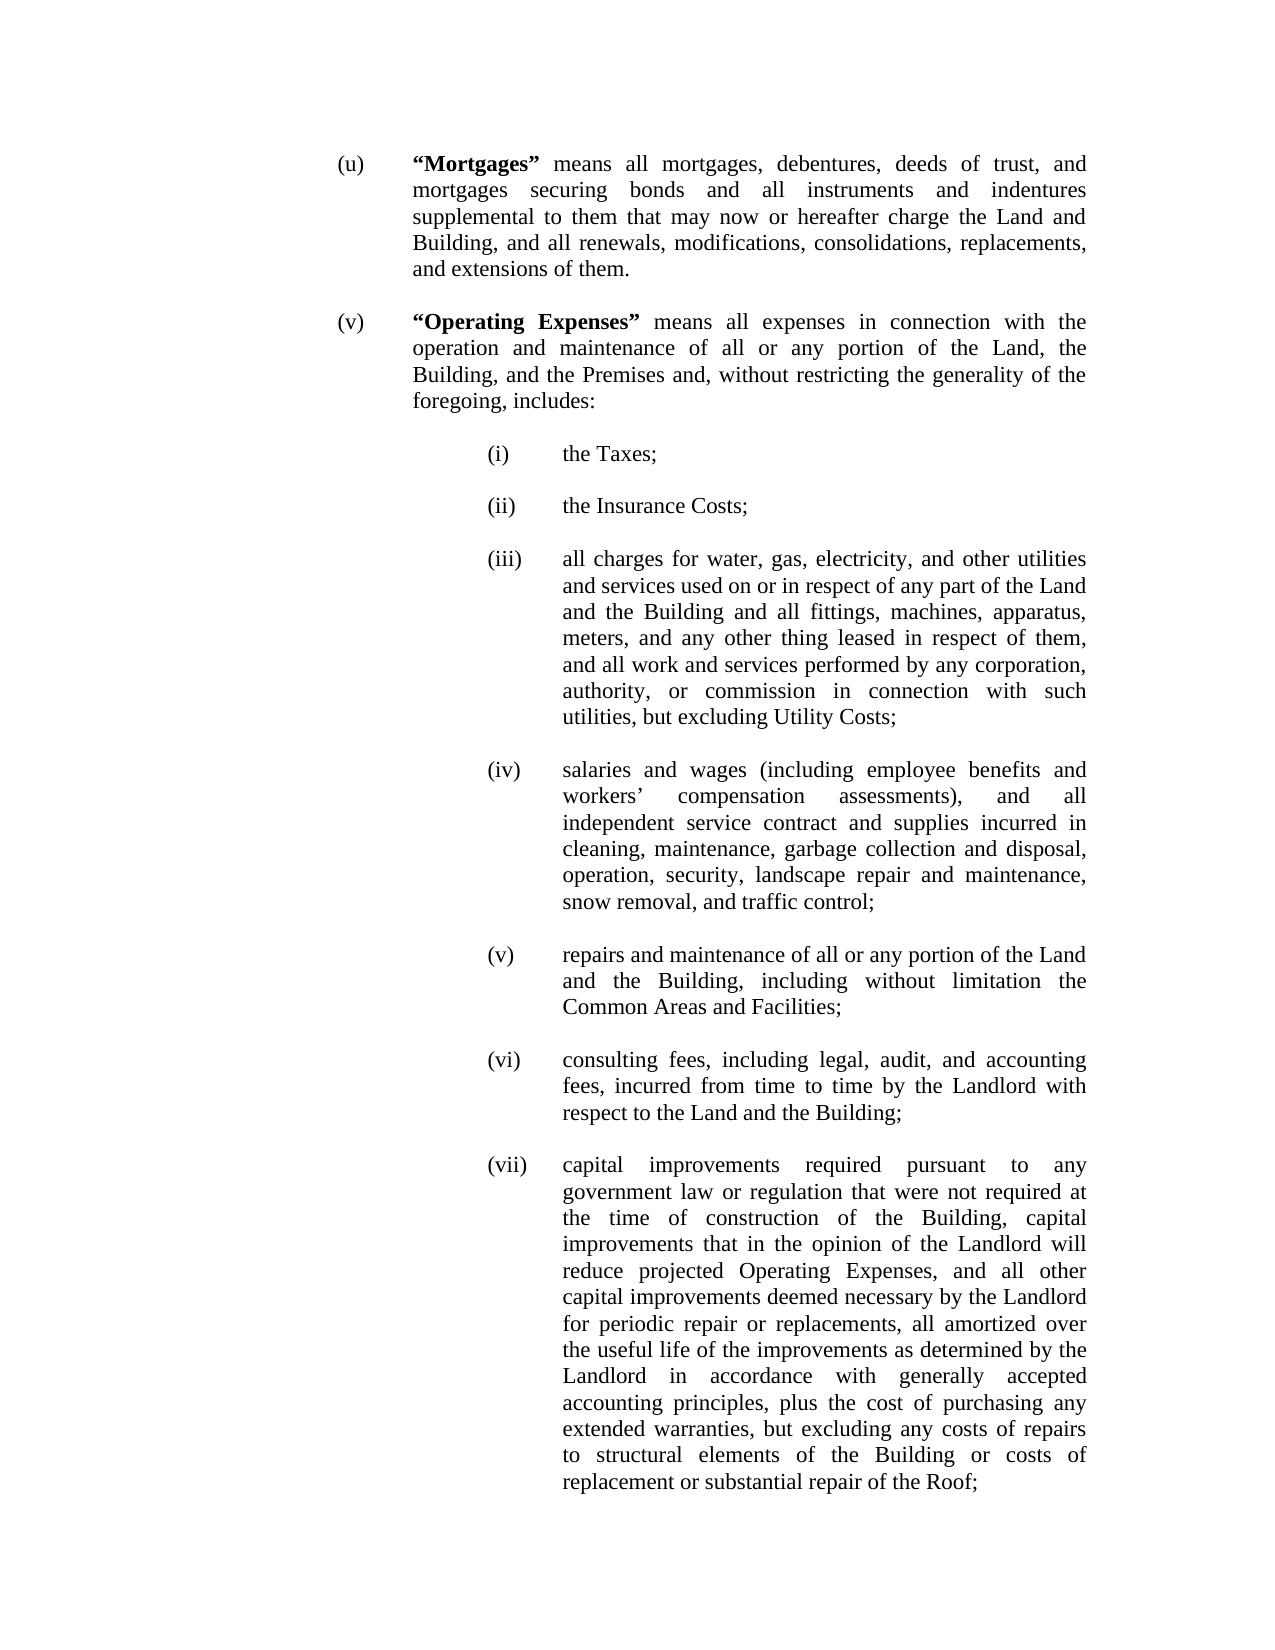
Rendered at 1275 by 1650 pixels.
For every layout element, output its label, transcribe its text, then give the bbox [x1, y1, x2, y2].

text (i) the Taxes [187, 440, 1087, 466]
text (iii) all charges for water, gas, electricity, and other utilities and services used on or in respect of any part of the Land and the Building and all fittings, machines, apparatus, meters, and any other thing leased in respect of them, and all work and services performed by any corporation, authority, or commission in connection with such utilities, but excluding Utility Costs; [187, 545, 1087, 730]
text (vi) consulting fees, including legal, audit, and accounting fees, incurred from time to time by the Landlord with respect to the Land and the Building; [187, 1046, 1087, 1125]
text (ii) the Insurance Costs [187, 493, 1087, 519]
text (iv) salaries and wages (including employee benefits and workers’ compensation assessments), and all independent service contract and supplies incurred in cleaning, maintenance, garbage collection and disposal, operation, security, landscape repair and maintenance, snow removal, and traffic control; [187, 756, 1087, 914]
text (u) “Mortgages” means all mortgages, debentures, deeds of trust, and mortgages securing bonds and all instruments and indentures supplemental to them that may now or hereafter charge the Land and Building, and all renewals, modifications, consolidations, replacements, and extensions of them. [187, 150, 1087, 282]
text (v) “Operating Expenses” means all expenses in connection with the operation and maintenance of all or any portion of the Land, the Building, and the Premises and, without restricting the generality of the foregoing, includes: [187, 308, 1087, 413]
text (vii) capital improvements required pursuant to any government law or regulation that were not required at the time of construction of the Building, capital improvements that in the opinion of the Landlord will reduce projected Operating Expenses, and all other capital improvements deemed necessary by the Landlord for periodic repair or replacements, all amortized over the useful life of the improvements as determined by the Landlord in accordance with generally accepted accounting principles, plus the cost of purchasing any extended warranties, but excluding any costs of repairs to structural elements of the Building or costs of replacement or substantial repair of the Roof; [187, 1151, 1087, 1494]
text (v) repairs and maintenance of all or any portion of the Land and the Building, including without limitation the Common Areas and Facilities; [187, 941, 1087, 1020]
